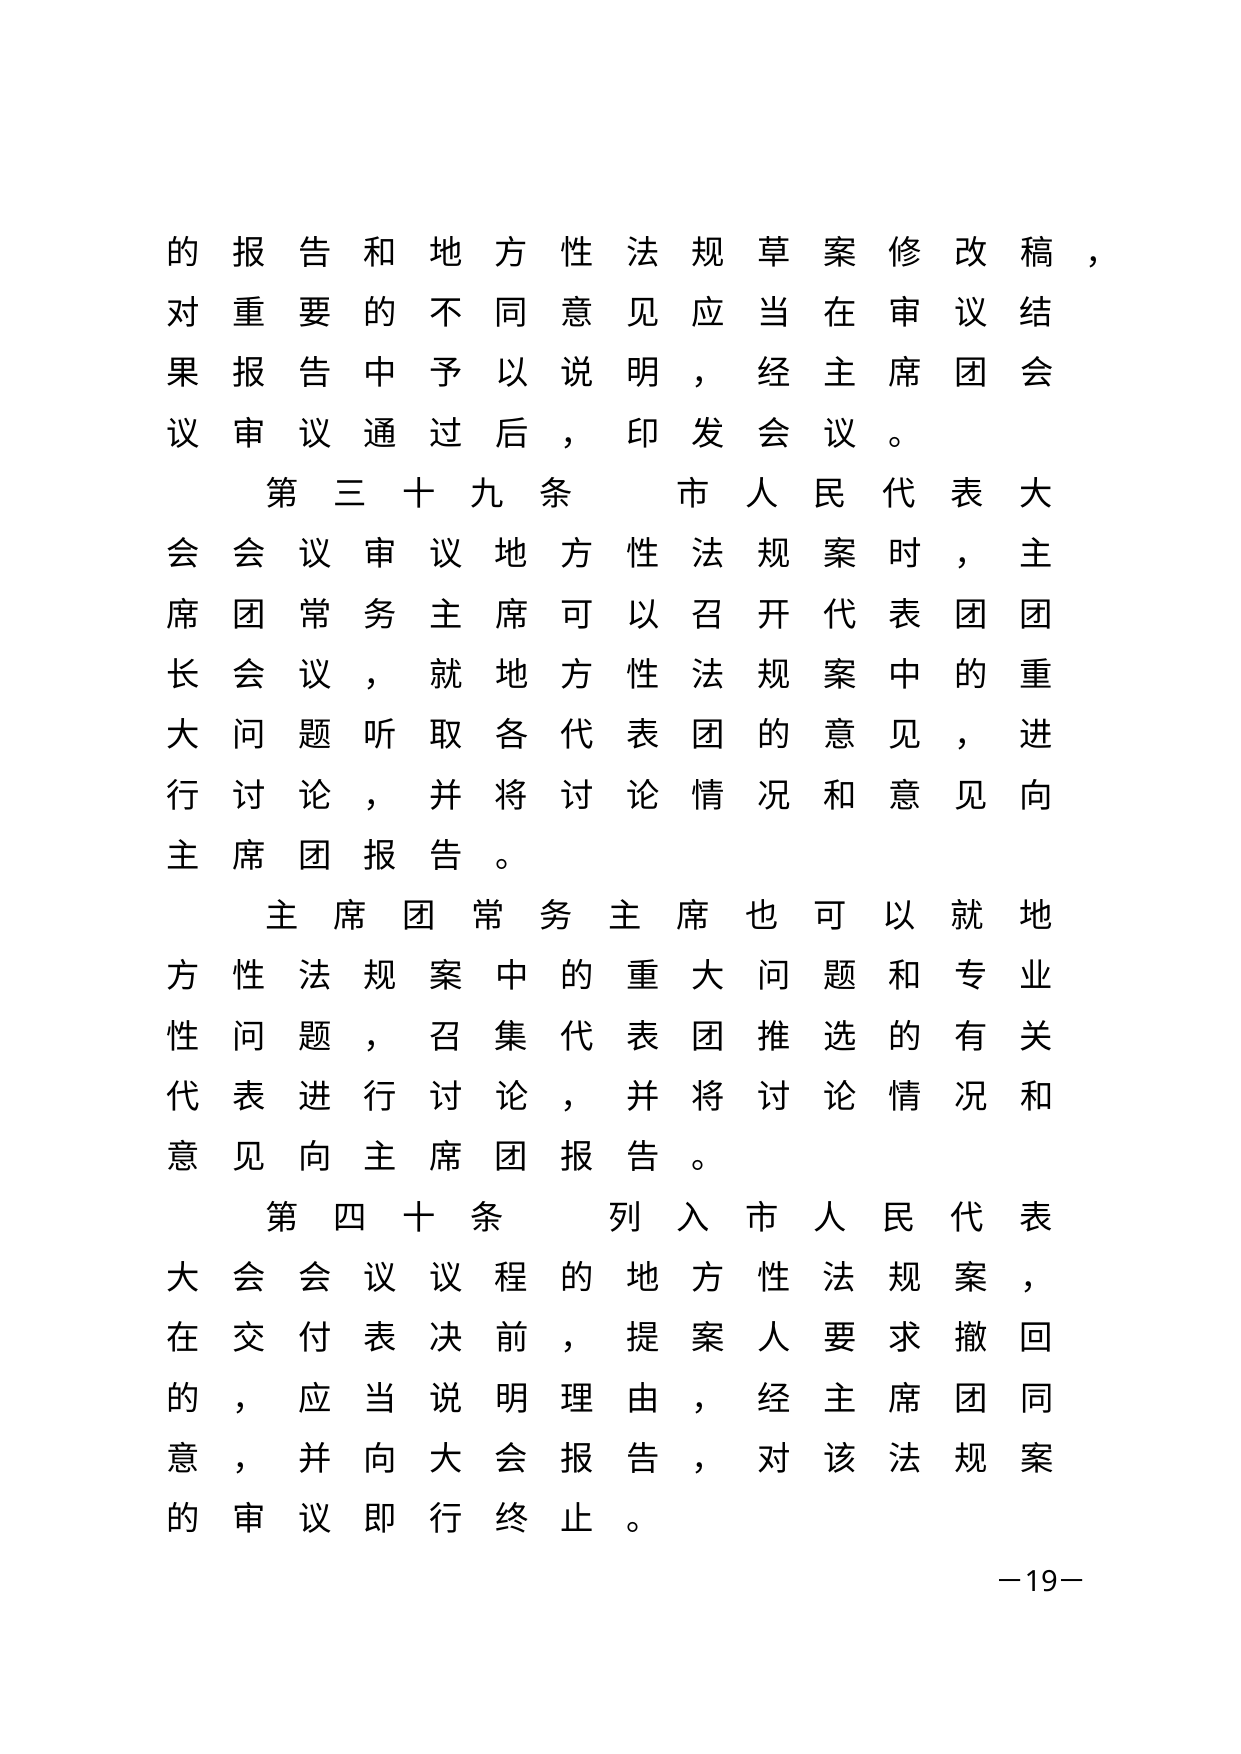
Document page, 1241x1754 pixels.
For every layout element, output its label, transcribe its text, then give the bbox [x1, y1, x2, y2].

text 主席团常务主席也可以就地方性法规案中的重大问题和专业性问题，召集代表团推选的有关代表进行讨论，并将讨论情况和意见向主席团报告。 [167, 883, 1085, 1184]
text 第三十八条 列入市人民代表大会会议议程的地方性法规案，由法制委员会根据各代表团和有关专门委员会的审议意见进行统一审议，向主席团提出审议结果的报告和地方性法规草案修改稿，对重要的不同意见应当在审议结果报告中予以说明，经主席团会议审议通过后，印发会议。 [167, 219, 1085, 461]
text 第四十条 列入市人民代表大会会议议程的地方性法规案，在交付表决前，提案人要求撤回的，应当说明理由，经主席团同意，并向大会报告，对该法规案的审议即行终止。 [167, 1184, 1085, 1546]
text 第三十九条 市人民代表大会会议审议地方性法规案时，主席团常务主席可以召开代表团团长会议，就地方性法规案中的重大问题听取各代表团的意见，进行讨论，并将讨论情况和意见向主席团报告。 [167, 461, 1085, 883]
